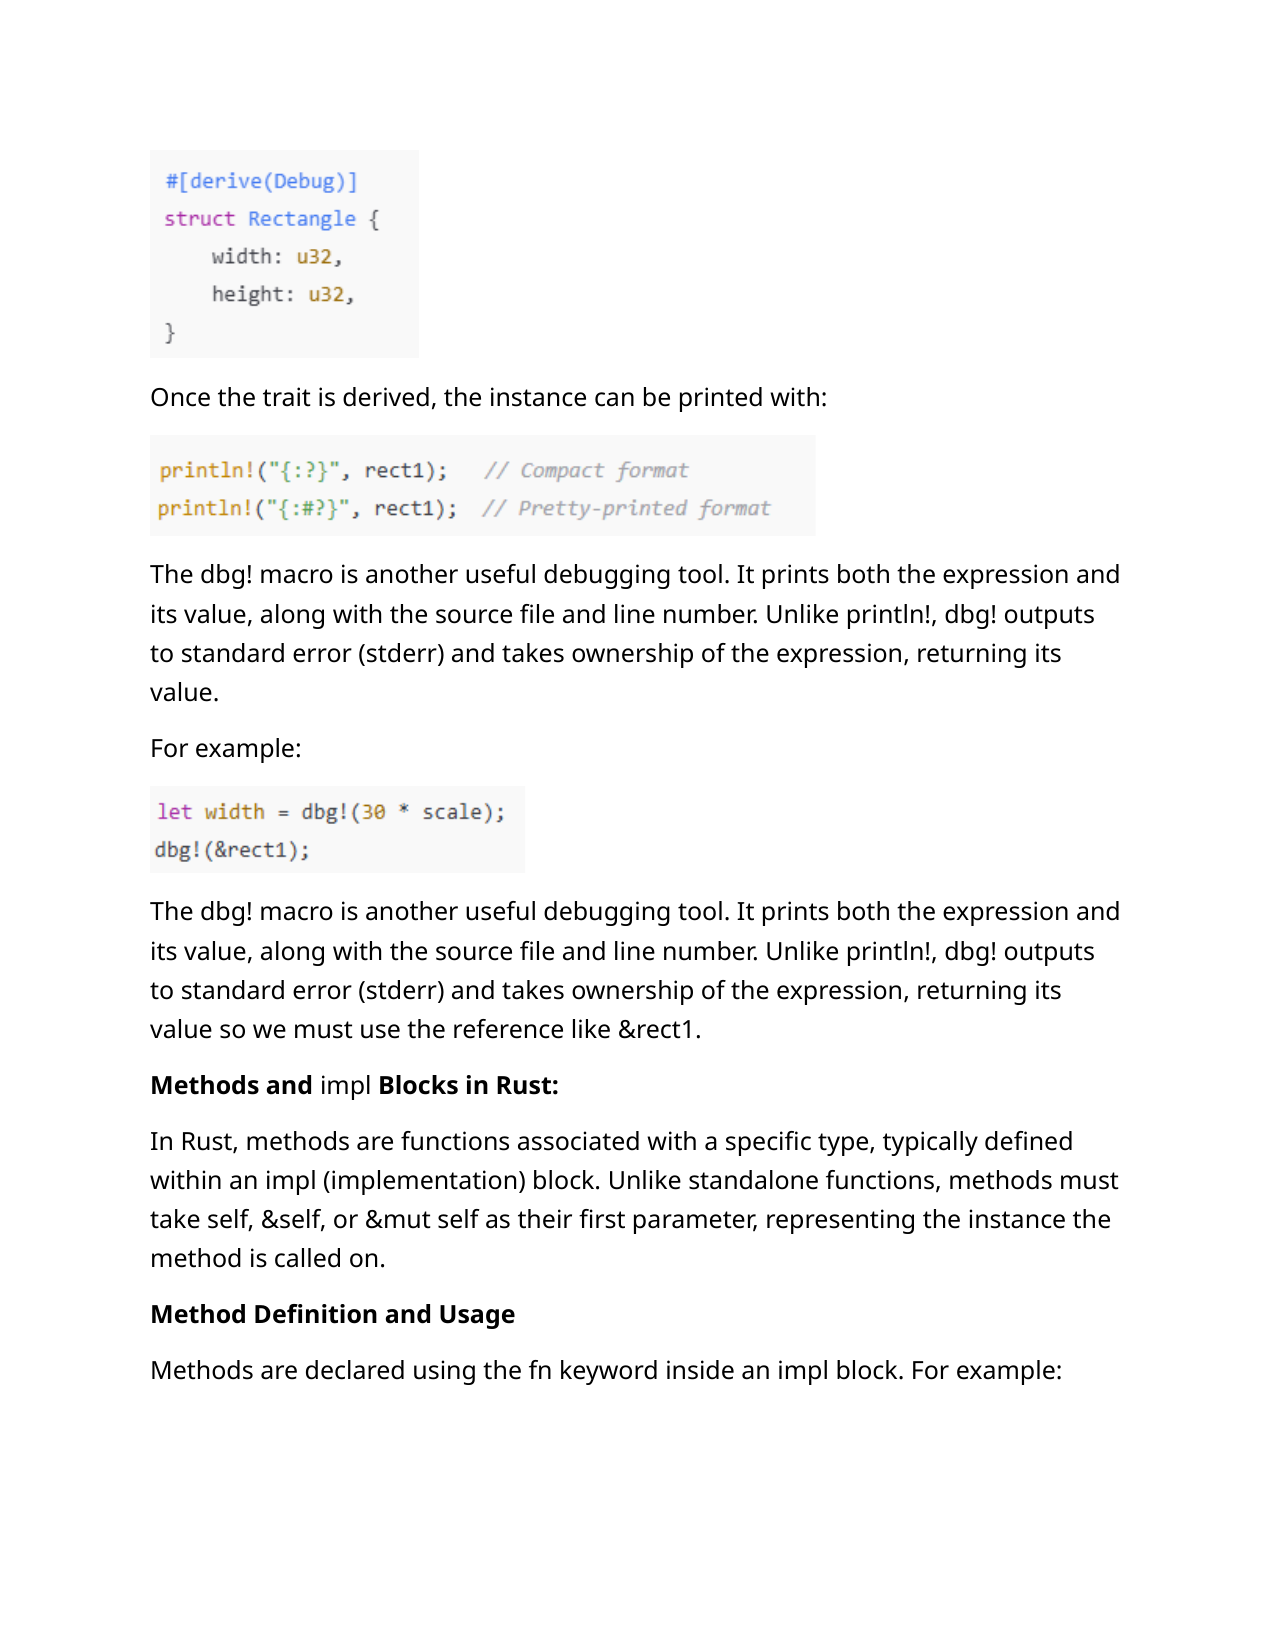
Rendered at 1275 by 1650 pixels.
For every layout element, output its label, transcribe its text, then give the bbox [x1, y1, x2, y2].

text Methods are declared using the fn keyword inside an impl block. For example: [150, 1352, 1125, 1386]
picture [150, 150, 419, 358]
text The dbg! macro is another useful debugging tool. It prints both the expression and its value, along with the source file and line number. Unlike println!, dbg! outputs to standard error (stderr) and takes ownership of the expression, returning its value so we must use the reference like &rect1. [150, 894, 1125, 1046]
text Once the trait is derived, the instance can be printed with: [150, 379, 1125, 414]
text The dbg! macro is another useful debugging tool. It prints both the expression and its value, along with the source file and line number. Unlike println!, dbg! outputs to standard error (stderr) and takes ownership of the expression, returning its value. [150, 557, 1125, 709]
picture [150, 435, 816, 536]
text For example: [150, 731, 1125, 764]
text Method Definition and Usage [150, 1297, 1125, 1331]
text Methods and impl Blocks in Rust: [150, 1067, 1125, 1101]
text In Rust, methods are functions associated with a specific type, typically defined within an impl (implementation) block. Unlike standalone functions, methods must take self, &self, or &mut self as their first parameter, representing the instance the method is called on. [150, 1123, 1125, 1275]
picture [150, 786, 525, 873]
